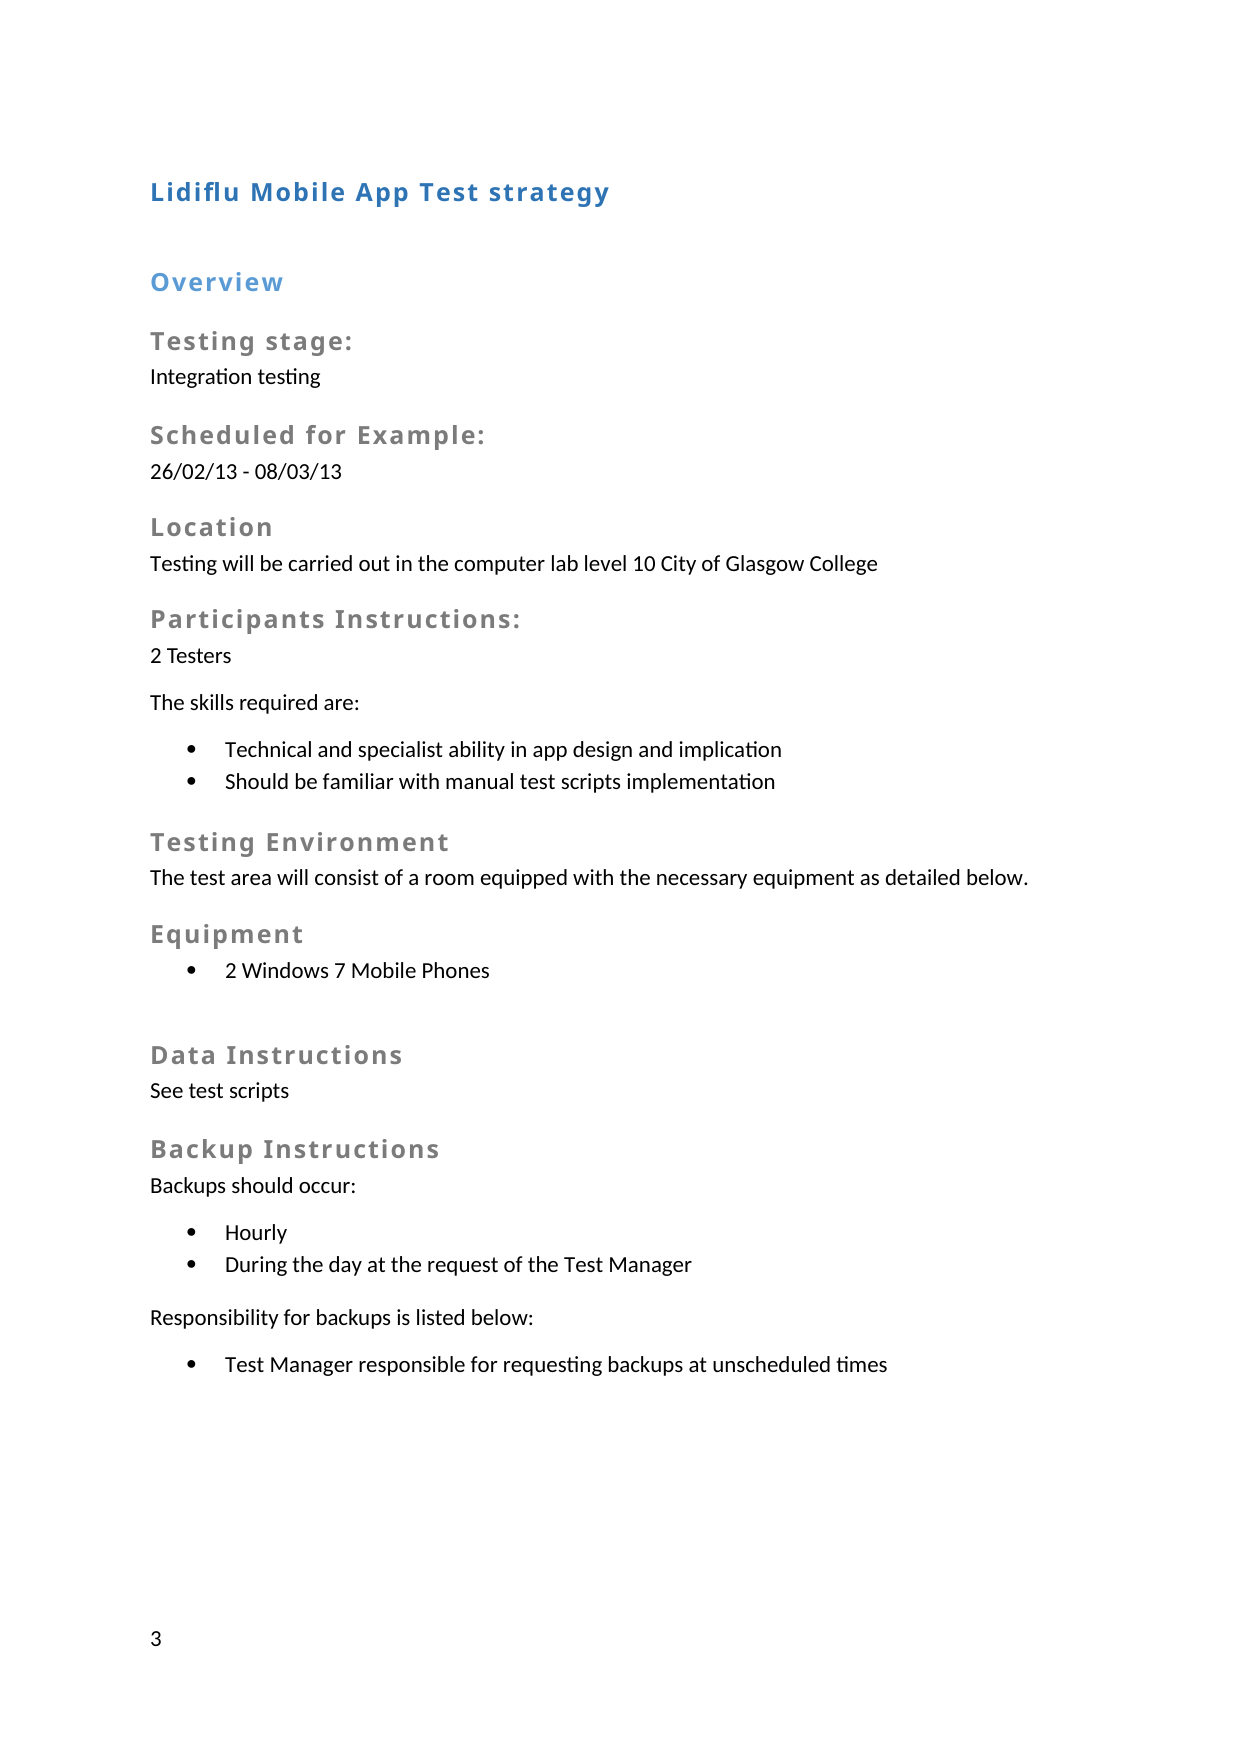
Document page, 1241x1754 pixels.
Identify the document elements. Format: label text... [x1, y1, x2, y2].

subtitle Testing stage: [150, 323, 1090, 357]
subtitle Equipment [150, 917, 1090, 951]
text The skills required are: [150, 688, 1090, 716]
text Responsibility for backups is listed below: [150, 1303, 1090, 1331]
subtitle Testing Environment [150, 824, 1090, 858]
subtitle Backup Instructions [150, 1132, 1090, 1166]
subtitle Lidiflu Mobile App Test strategy [150, 175, 1090, 209]
text The test area will consist of a room equipped with the necessary equipment as detailed below. [150, 863, 1090, 892]
text 26/02/13 - 08/03/13 [150, 457, 1090, 485]
list During the day at the request of the Test Manager [187, 1250, 1090, 1278]
subtitle Data Instructions [150, 1037, 1090, 1072]
subtitle Location [150, 510, 1090, 544]
list Technical and specialist ability in app design and implication [187, 735, 1090, 763]
list Test Manager responsible for requesting backups at unscheduled times [187, 1350, 1090, 1378]
text See test scripts [150, 1077, 1090, 1105]
text 2 Testers [150, 641, 1090, 669]
subtitle Overview [150, 264, 1090, 298]
subtitle Scheduled for Example: [150, 418, 1090, 452]
list 2 Windows 7 Mobile Phones [187, 956, 1090, 984]
text Integration testing [150, 362, 1090, 391]
text Backups should occur: [150, 1171, 1090, 1199]
subtitle Participants Instructions: [150, 602, 1090, 636]
text Testing will be carried out in the computer lab level 10 City of Glasgow College [150, 549, 1090, 577]
list Should be familiar with manual test scripts implementation [187, 767, 1090, 795]
list Hourly [187, 1218, 1090, 1246]
